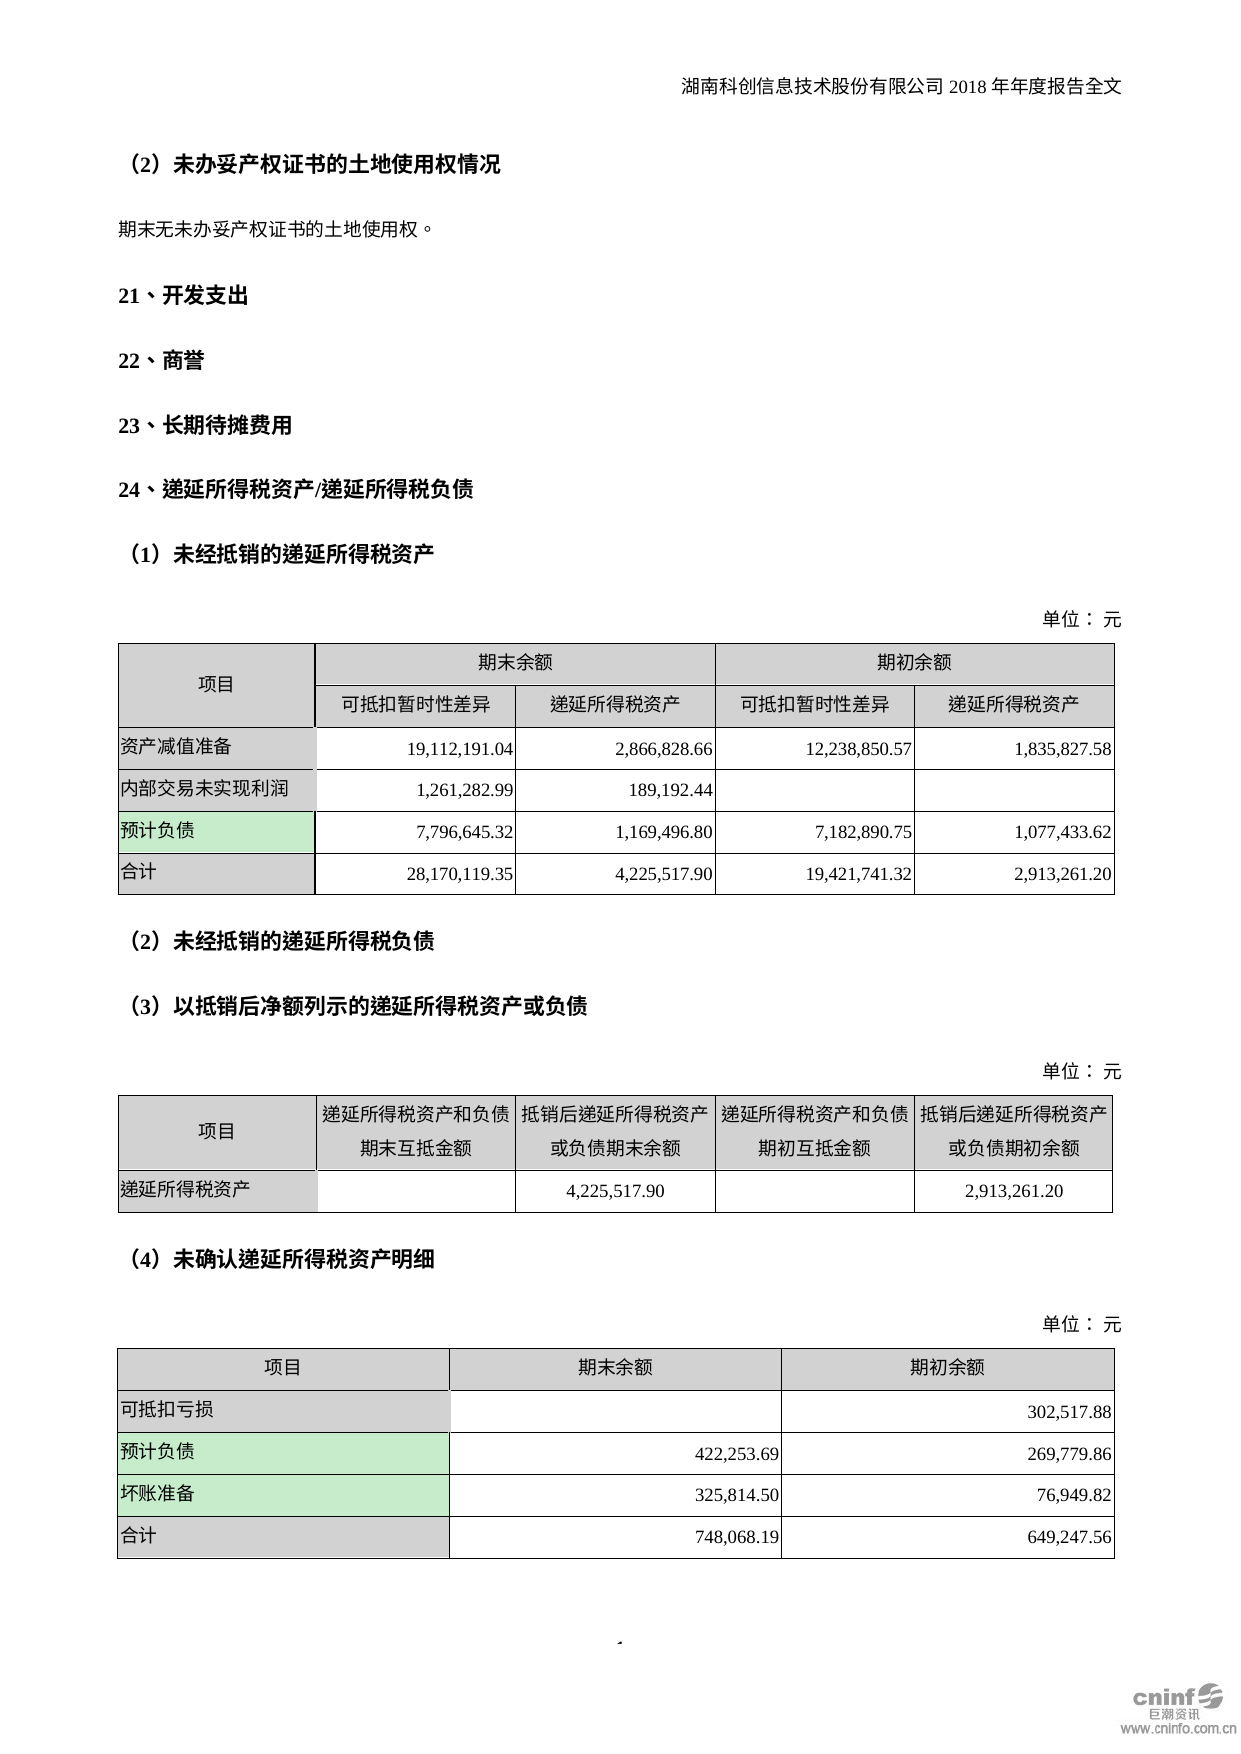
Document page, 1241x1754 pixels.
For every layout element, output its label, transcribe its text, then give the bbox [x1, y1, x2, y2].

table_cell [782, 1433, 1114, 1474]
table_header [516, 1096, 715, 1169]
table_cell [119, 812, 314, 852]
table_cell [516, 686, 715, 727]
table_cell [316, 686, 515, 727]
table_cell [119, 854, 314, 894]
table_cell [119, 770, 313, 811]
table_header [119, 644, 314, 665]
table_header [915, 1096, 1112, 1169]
text 期末无未办妥产权证书的土地使用权。 [118, 217, 1240, 242]
picture [1115, 1680, 1240, 1737]
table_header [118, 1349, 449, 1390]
text 单位： 元 [102, 606, 1122, 632]
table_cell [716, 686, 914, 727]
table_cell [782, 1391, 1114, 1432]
subtitle （2）未经抵销的递延所得税负债 [118, 926, 1240, 956]
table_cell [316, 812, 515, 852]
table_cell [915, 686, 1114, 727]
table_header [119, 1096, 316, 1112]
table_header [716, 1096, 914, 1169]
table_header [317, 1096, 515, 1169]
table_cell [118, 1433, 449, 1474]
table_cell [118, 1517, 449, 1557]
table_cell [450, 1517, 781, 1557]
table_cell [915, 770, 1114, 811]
subtitle 22、商誉 [118, 345, 1240, 375]
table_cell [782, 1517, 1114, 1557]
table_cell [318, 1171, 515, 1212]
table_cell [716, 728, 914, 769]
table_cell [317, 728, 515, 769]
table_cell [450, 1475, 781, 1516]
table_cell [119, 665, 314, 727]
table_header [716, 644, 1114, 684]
text 单位： 元 [102, 1311, 1122, 1337]
subtitle （3）以抵销后净额列示的递延所得税资产或负债 [118, 991, 1240, 1021]
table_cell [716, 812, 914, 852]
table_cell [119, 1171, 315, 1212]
text 单位： 元 [102, 1058, 1122, 1084]
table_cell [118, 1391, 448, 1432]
subtitle 23、长期待摊费用 [118, 409, 1240, 439]
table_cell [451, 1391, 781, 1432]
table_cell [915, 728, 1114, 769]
subtitle （2）未办妥产权证书的土地使用权情况 [118, 149, 1240, 179]
subtitle （4）未确认递延所得税资产明细 [118, 1244, 1240, 1274]
subtitle 21、开发支出 [118, 280, 1240, 310]
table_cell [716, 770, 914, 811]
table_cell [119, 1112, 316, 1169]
subtitle （1）未经抵销的递延所得税资产 [118, 539, 1240, 569]
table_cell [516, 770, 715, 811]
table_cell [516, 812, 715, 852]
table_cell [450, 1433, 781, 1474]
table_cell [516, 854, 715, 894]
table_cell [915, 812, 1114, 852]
subtitle 24、递延所得税资产/递延所得税负债 [118, 474, 1240, 504]
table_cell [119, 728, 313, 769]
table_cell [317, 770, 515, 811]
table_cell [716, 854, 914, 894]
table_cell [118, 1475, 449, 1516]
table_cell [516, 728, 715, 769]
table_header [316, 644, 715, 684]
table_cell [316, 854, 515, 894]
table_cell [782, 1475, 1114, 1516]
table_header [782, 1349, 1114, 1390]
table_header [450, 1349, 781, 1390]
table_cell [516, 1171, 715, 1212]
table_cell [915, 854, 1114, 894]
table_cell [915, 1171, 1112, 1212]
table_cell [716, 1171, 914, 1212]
